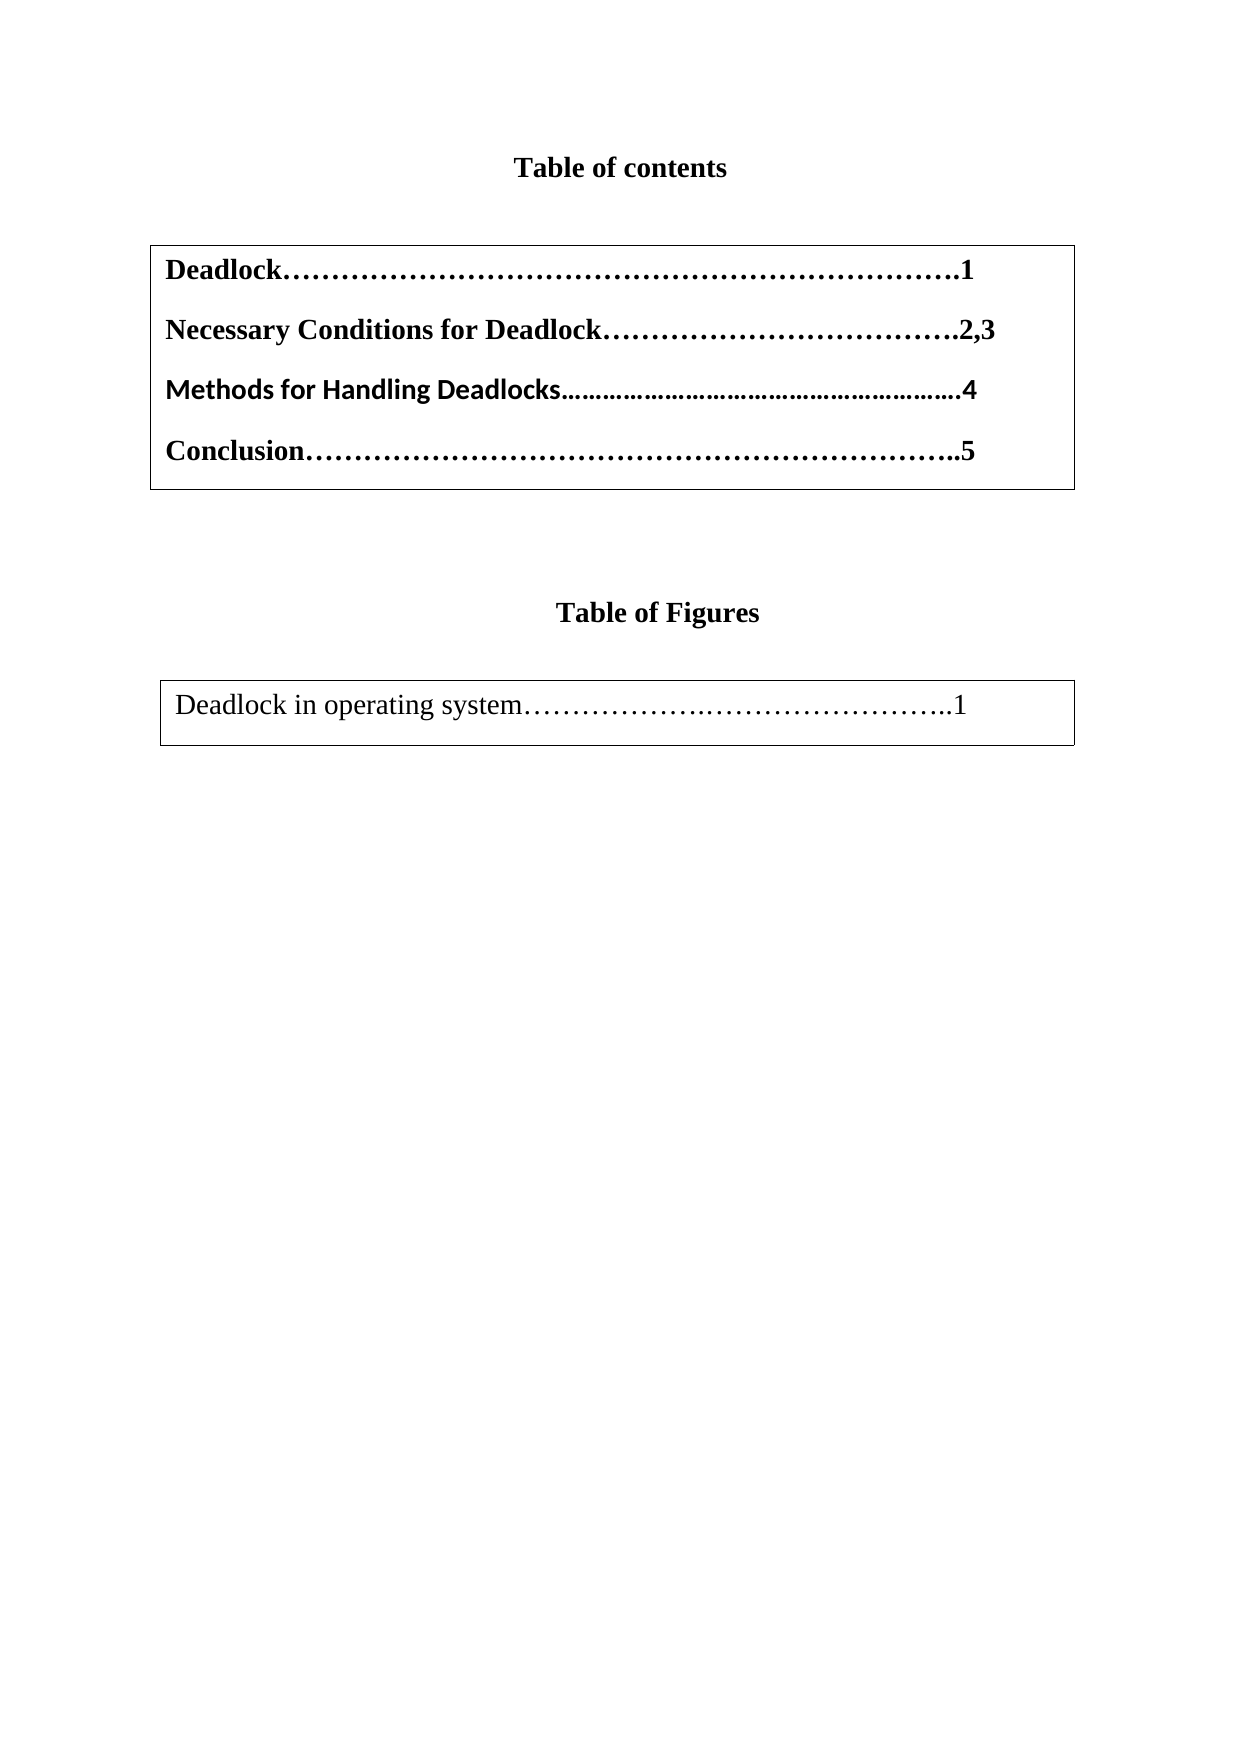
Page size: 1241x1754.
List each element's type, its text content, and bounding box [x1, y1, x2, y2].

text Table of contents [150, 150, 1090, 183]
list Table of Figures [225, 595, 1090, 628]
